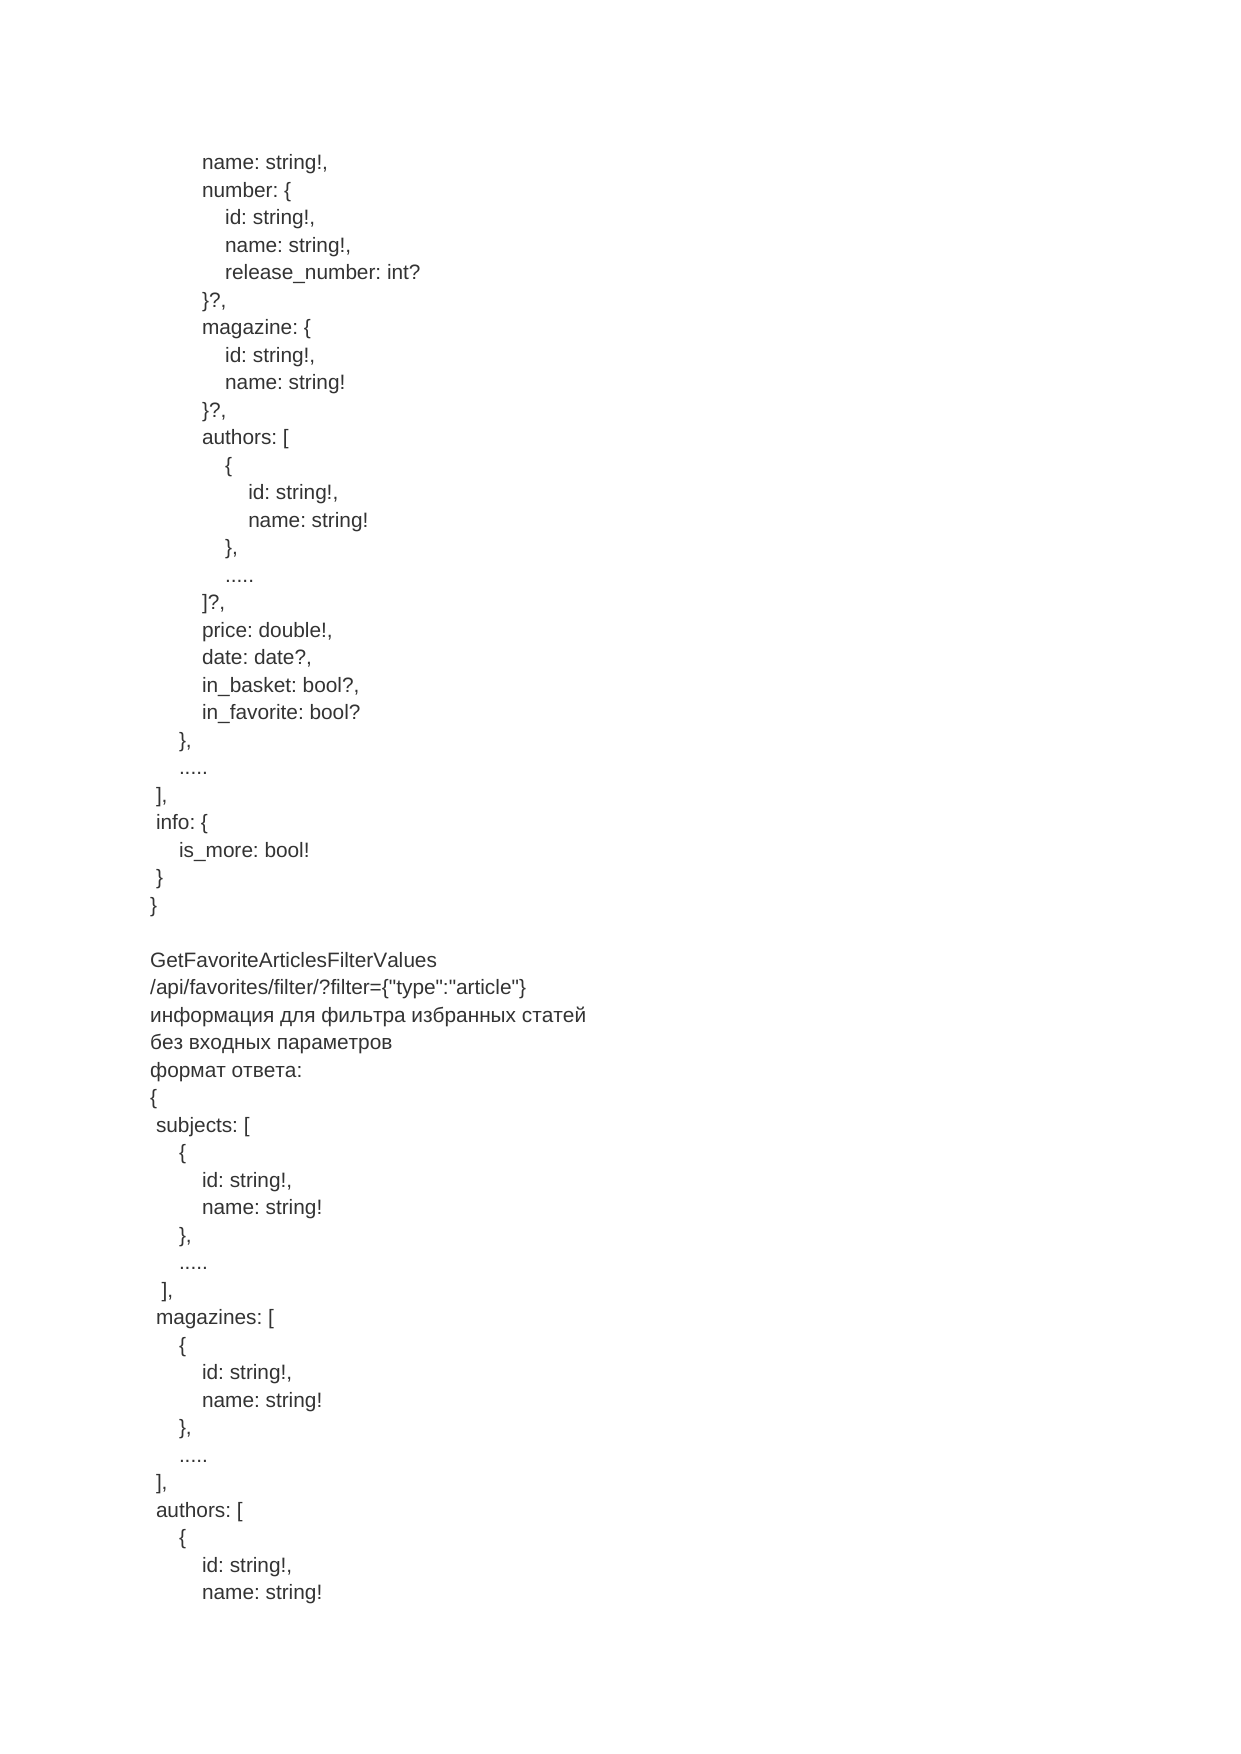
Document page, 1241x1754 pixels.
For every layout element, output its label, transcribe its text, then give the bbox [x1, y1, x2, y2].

text authors: [ [150, 425, 1090, 449]
text name: string!, [150, 232, 1090, 256]
text name: string! [150, 1580, 1090, 1604]
text authors: [ [150, 1497, 1090, 1521]
text ..... [150, 1250, 1090, 1274]
text информация для фильтра избранных статей [150, 1002, 1090, 1026]
text ..... [150, 1442, 1090, 1466]
text { [150, 452, 1090, 476]
text } [150, 865, 1090, 889]
text без входных параметров [150, 1030, 1090, 1054]
text is_more: bool! [150, 837, 1090, 861]
text }, [150, 535, 1090, 559]
text формат ответа: [150, 1057, 1090, 1081]
text ], [150, 782, 1090, 806]
text name: string!, [150, 150, 1090, 174]
text name: string! [150, 370, 1090, 394]
text id: string!, [150, 342, 1090, 366]
text { [150, 1085, 1090, 1109]
text magazine: { [150, 315, 1090, 339]
text ], [150, 1277, 1090, 1301]
text release_number: int? [150, 260, 1090, 284]
text /api/favorites/filter/?filter={"type":"article"} [150, 975, 1090, 999]
text { [150, 1140, 1090, 1164]
text ..... [150, 562, 1090, 586]
text in_favorite: bool? [150, 700, 1090, 724]
text id: string!, [150, 205, 1090, 229]
text }, [150, 727, 1090, 751]
text ..... [150, 755, 1090, 779]
text { [150, 1332, 1090, 1356]
text subjects: [ [150, 1112, 1090, 1136]
text }?, [150, 397, 1090, 421]
text date: date?, [150, 645, 1090, 669]
text id: string!, [150, 1552, 1090, 1576]
text in_basket: bool?, [150, 672, 1090, 696]
text }, [150, 1222, 1090, 1246]
text } [150, 892, 1090, 916]
text price: double!, [150, 617, 1090, 641]
text name: string! [150, 507, 1090, 531]
text id: string!, [150, 1167, 1090, 1191]
text id: string!, [150, 480, 1090, 504]
text name: string! [150, 1195, 1090, 1219]
text number: { [150, 177, 1090, 201]
text }?, [150, 287, 1090, 311]
text ]?, [150, 590, 1090, 614]
text { [150, 1525, 1090, 1549]
text }, [150, 1415, 1090, 1439]
text GetFavoriteArticlesFilterValues [150, 947, 1090, 971]
text magazines: [ [150, 1305, 1090, 1329]
text info: { [150, 810, 1090, 834]
text name: string! [150, 1387, 1090, 1411]
text id: string!, [150, 1360, 1090, 1384]
text ], [150, 1470, 1090, 1494]
